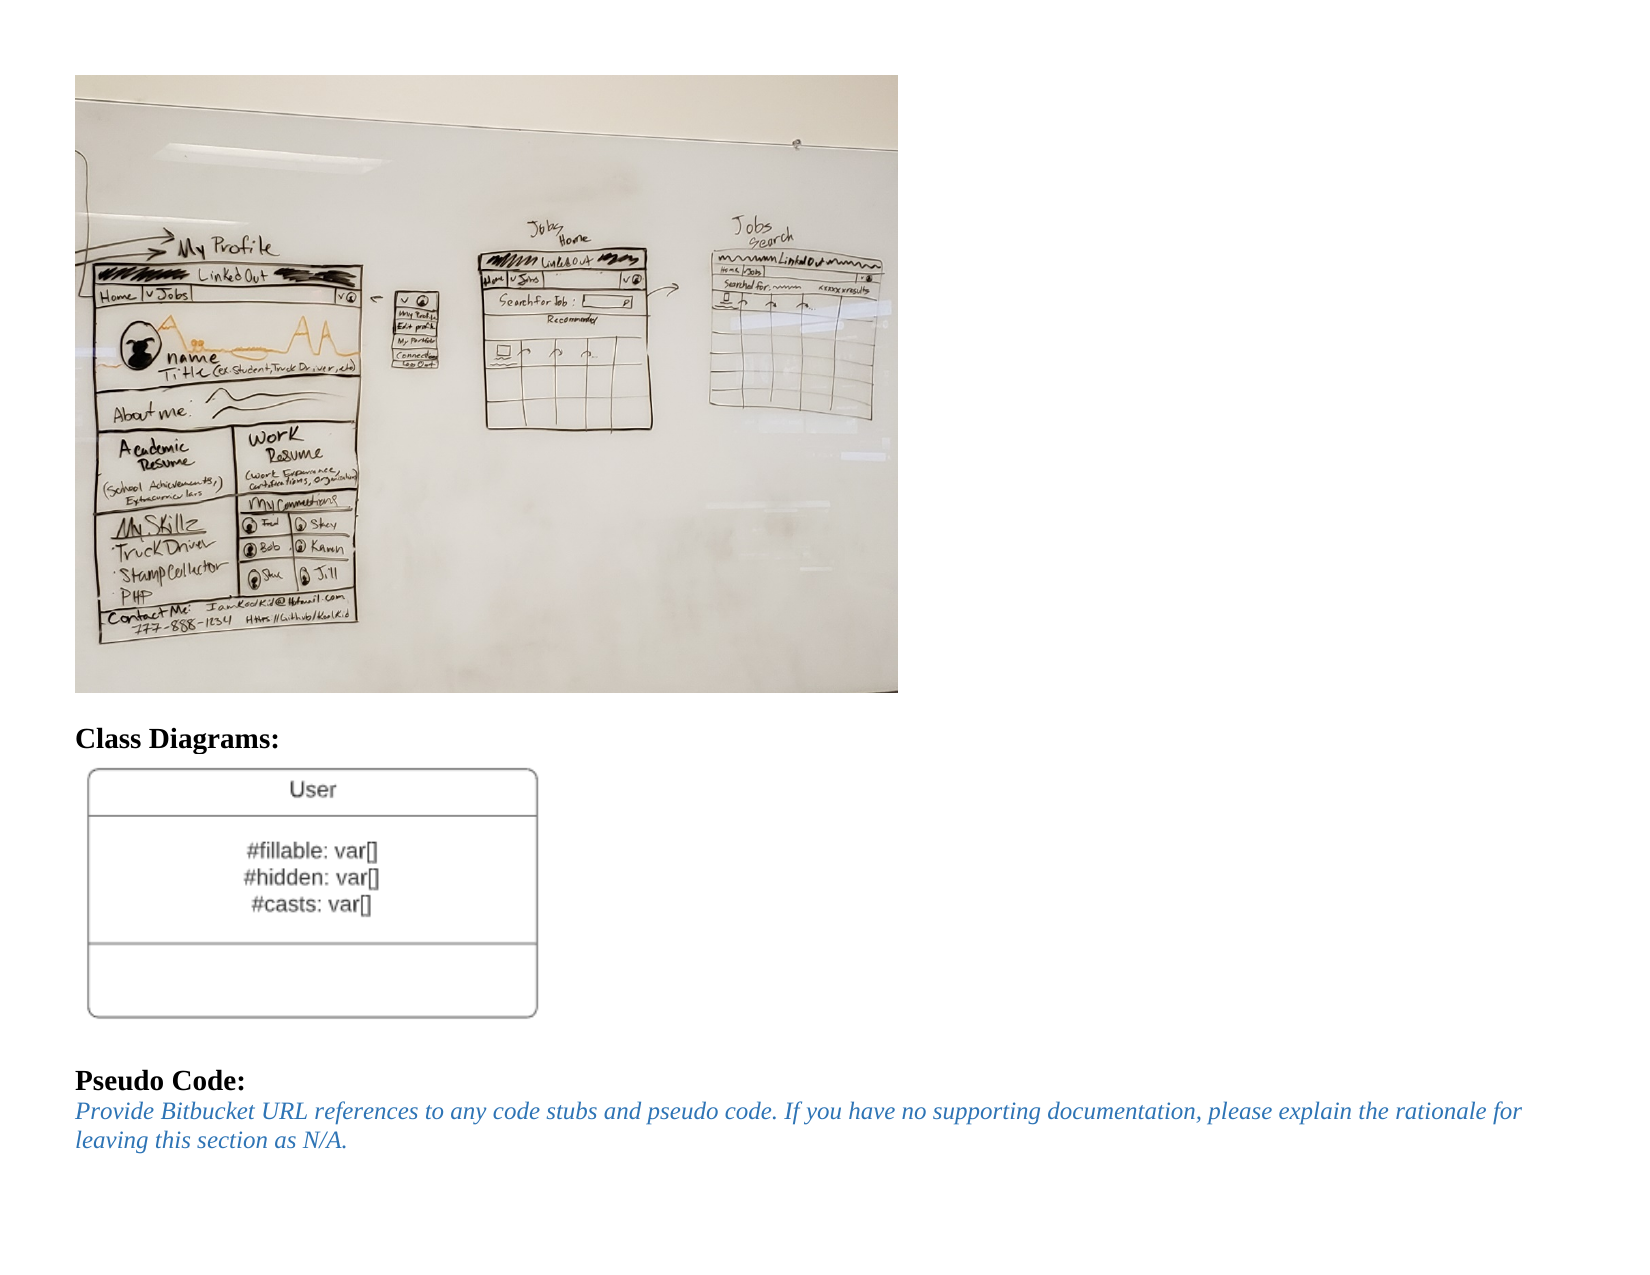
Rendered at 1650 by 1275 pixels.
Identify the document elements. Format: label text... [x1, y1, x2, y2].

text Pseudo Code: [75, 1063, 1575, 1096]
text Provide Bitbucket URL references to any code stubs and pseudo code. If you have no supporting documentation, please explain the rationale for leaving this section as N/A. [75, 1096, 1575, 1154]
text Class Diagrams: [75, 721, 1575, 754]
picture [75, 754, 561, 1035]
picture [75, 75, 898, 693]
